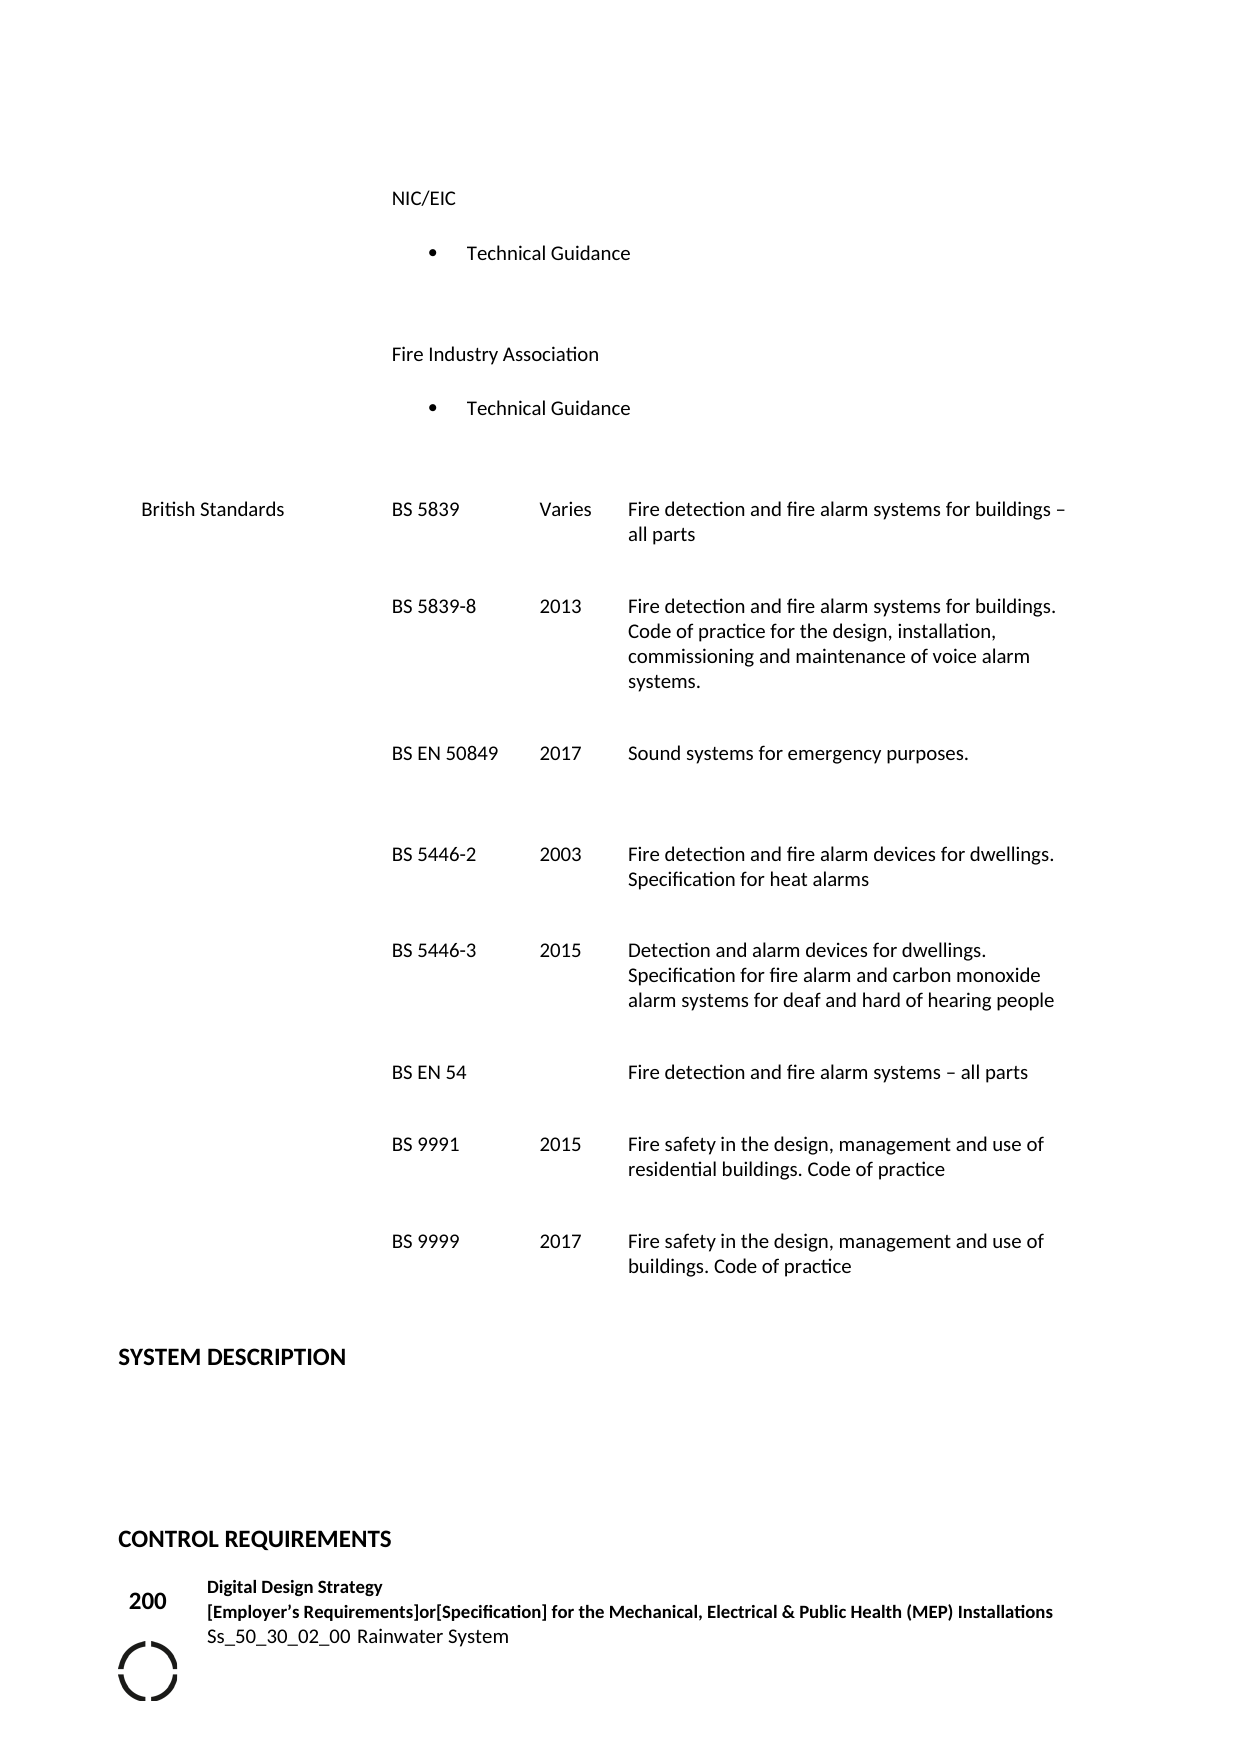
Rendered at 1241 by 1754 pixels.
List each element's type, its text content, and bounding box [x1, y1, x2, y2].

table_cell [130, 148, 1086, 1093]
subtitle CONTROL REQUIREMENTS [118, 1523, 1063, 1553]
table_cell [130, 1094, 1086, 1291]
subtitle SYSTEM DESCRIPTION [118, 1341, 1063, 1372]
